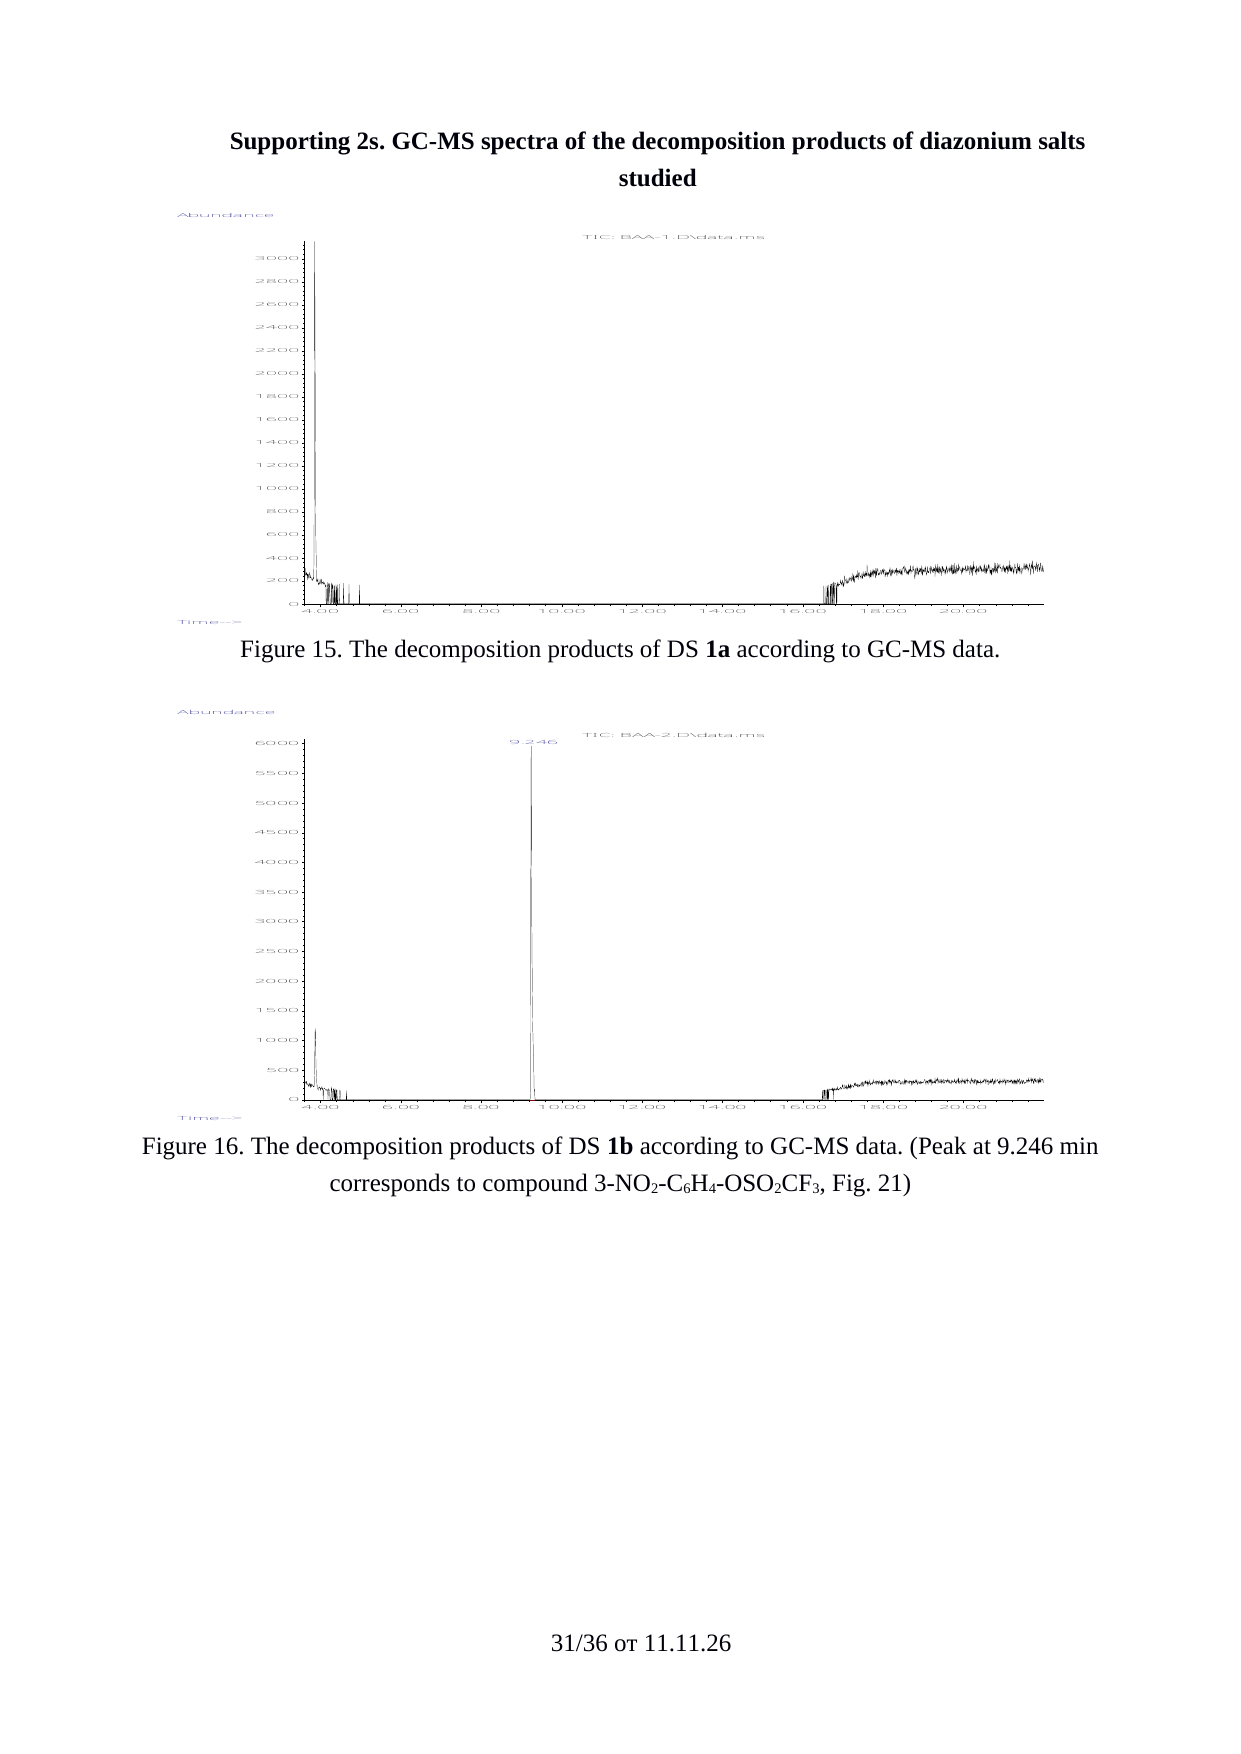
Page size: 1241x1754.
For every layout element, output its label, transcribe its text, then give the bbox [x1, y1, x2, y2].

text Figure 16. The decomposition products of DS 1b according to GC-MS data. (Peak at 9.246 min corresponds to compound 3-NO2-C6H4-OSO2CF3, Fig. 21) [118, 1131, 1122, 1197]
text Figure 15. The decomposition products of DS 1a according to GC-MS data. [118, 634, 1122, 663]
text Supporting 2s. GC-MS spectra of the decomposition products of diazonium salts studied [193, 126, 1122, 192]
